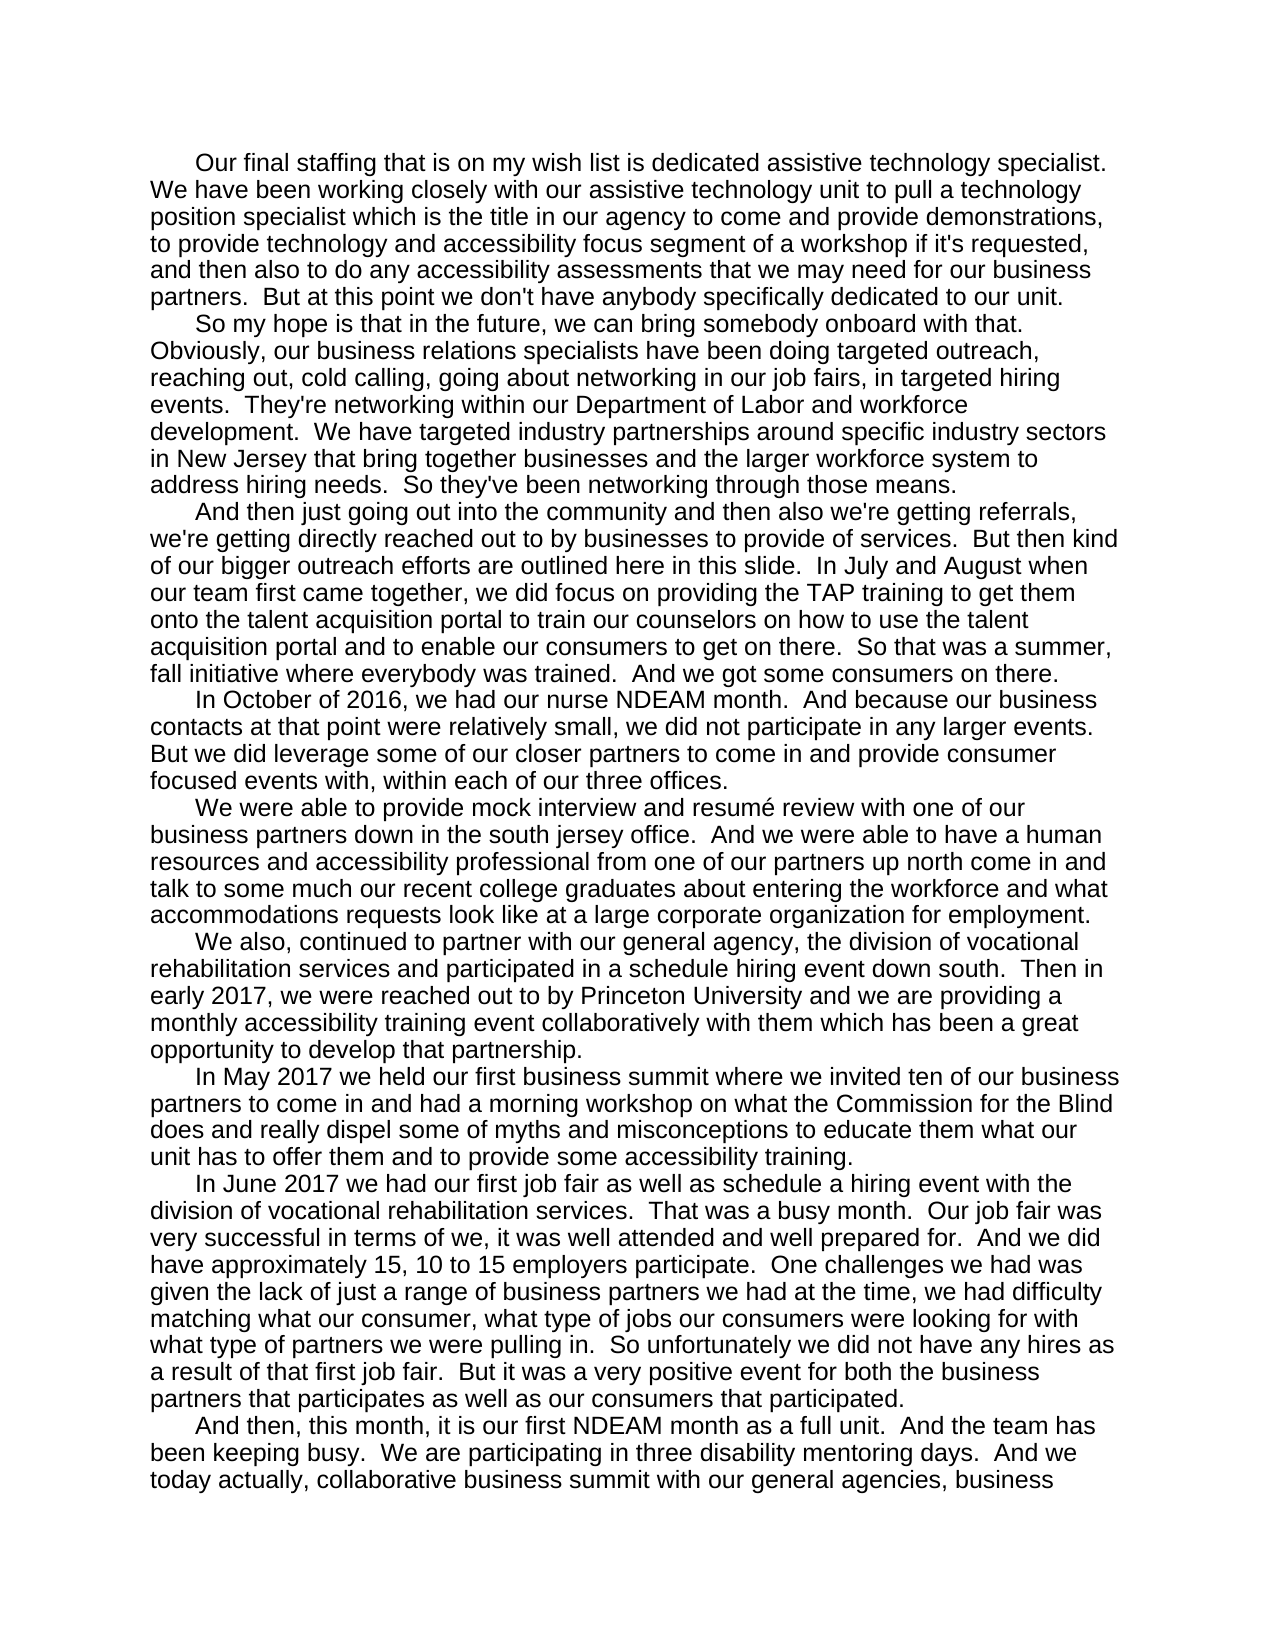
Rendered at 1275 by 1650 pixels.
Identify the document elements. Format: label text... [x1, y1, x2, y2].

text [150, 1413, 1125, 1494]
text In October of 2016, we had our nurse NDEAM month. And because our business contacts at that point were relatively small, we did not participate in any larger events. But we did leverage some of our closer partners to come in and provide consumer focused events with, within each of our three offices. [150, 687, 1125, 795]
text So my hope is that in the future, we can bring somebody onboard with that. Obviously, our business relations specialists have been doing targeted outreach, reaching out, cold calling, going about networking in our job fairs, in targeted hiring events. They're networking within our Department of Labor and workforce development. We have targeted industry partnerships around specific industry sectors in New Jersey that bring together businesses and the larger workforce system to address hiring needs. So they've been networking through those means. [150, 311, 1125, 499]
text And then just going out into the community and then also we're getting referrals, we're getting directly reached out to by businesses to provide of services. But then kind of our bigger outreach efforts are outlined here in this slide. In July and August when our team first came together, we did focus on providing the TAP training to get them onto the talent acquisition portal to train our counselors on how to use the talent acquisition portal and to enable our consumers to get on there. So that was a summer, fall initiative where everybody was trained. And we got some consumers on there. [150, 499, 1125, 687]
text In May 2017 we held our first business summit where we invited ten of our business partners to come in and had a morning workshop on what the Commission for the Blind does and really dispel some of myths and misconceptions to educate them what our unit has to offer them and to provide some accessibility training. [150, 1064, 1125, 1171]
text We also, continued to partner with our general agency, the division of vocational rehabilitation services and participated in a schedule hiring event down south. Then in early 2017, we were reached out to by Princeton University and we are providing a monthly accessibility training event collaboratively with them which has been a great opportunity to develop that partnership. [150, 929, 1125, 1064]
text In June 2017 we had our first job fair as well as schedule a hiring event with the division of vocational rehabilitation services. That was a busy month. Our job fair was very successful in terms of we, it was well attended and well prepared for. And we did have approximately 15, 10 to 15 employers participate. One challenges we had was given the lack of just a range of business partners we had at the time, we had difficulty matching what our consumer, what type of jobs our consumers were looking for with what type of partners we were pulling in. So unfortunately we did not have any hires as a result of that first job fair. But it was a very positive event for both the business partners that participates as well as our consumers that participated. [150, 1171, 1125, 1413]
text Our final staffing that is on my wish list is dedicated assistive technology specialist. We have been working closely with our assistive technology unit to pull a technology position specialist which is the title in our agency to come and provide demonstrations, to provide technology and accessibility focus segment of a workshop if it's requested, and then also to do any accessibility assessments that we may need for our business partners. But at this point we don't have anybody specifically dedicated to our unit. [150, 150, 1125, 311]
text We were able to provide mock interview and resumé review with one of our business partners down in the south jersey office. And we were able to have a human resources and accessibility professional from one of our partners up north come in and talk to some much our recent college graduates about entering the workforce and what accommodations requests look like at a large corporate organization for employment. [150, 795, 1125, 929]
